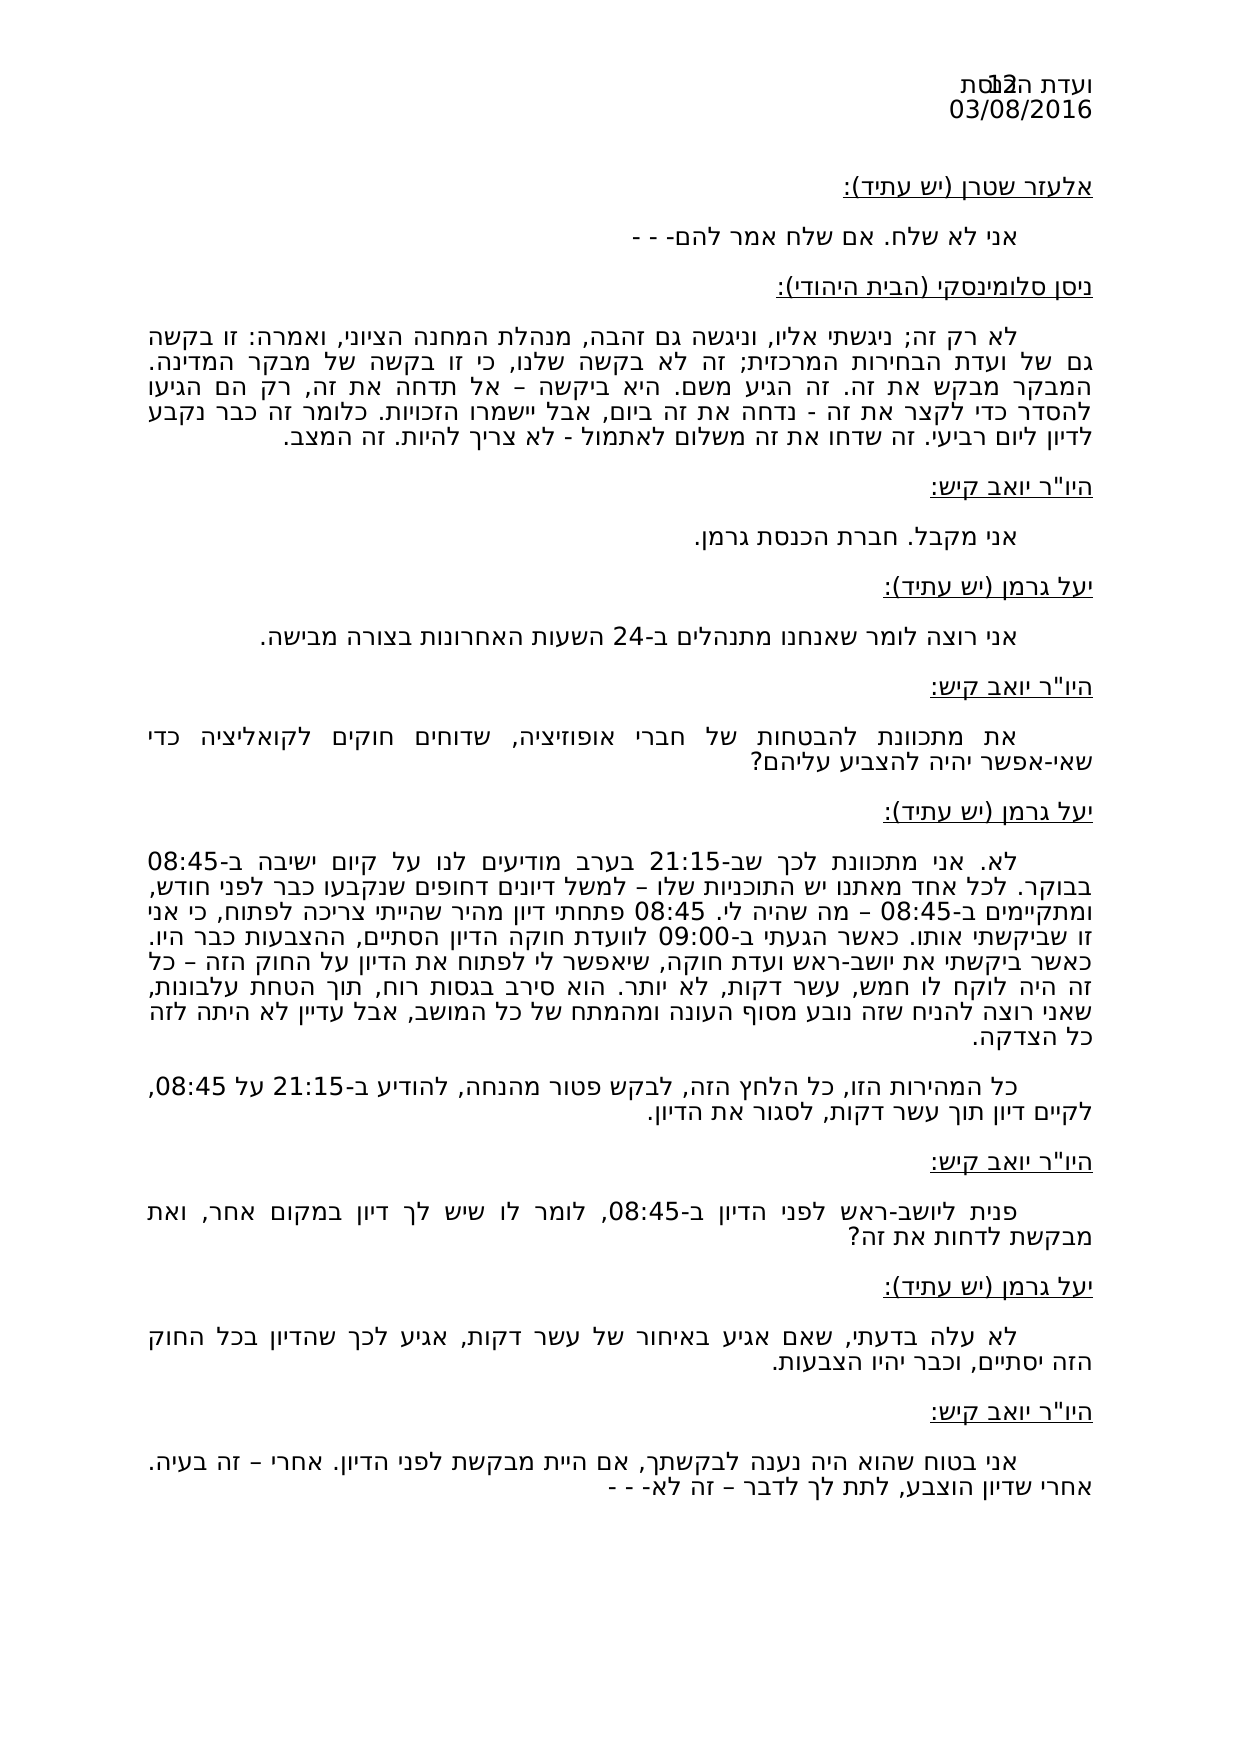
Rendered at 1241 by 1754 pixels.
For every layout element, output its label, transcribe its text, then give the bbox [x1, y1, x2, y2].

text אני בטוח שהוא היה נענה לבקשתך, אם היית מבקשת לפני הדיון. אחרי – זה בעיה. אחרי שדיון הוצבע, לתת לך לדבר – זה לא- - - [147, 1450, 1093, 1500]
text היו"ר יואב קיש: [147, 1400, 1093, 1425]
text את מתכוונת להבטחות של חברי אופוזיציה, שדוחים חוקים לקואליציה כדי שאי-אפשר יהיה להצביע עליהם? [147, 725, 1093, 775]
text פנית ליושב-ראש לפני הדיון ב-08:45, לומר לו שיש לך דיון במקום אחר, ואת מבקשת לדחות את זה? [147, 1200, 1093, 1250]
text לא. אני מתכוונת לכך שב-21:15 בערב מודיעים לנו על קיום ישיבה ב-08:45 בבוקר. לכל אחד מאתנו יש התוכניות שלו – למשל דיונים דחופים שנקבעו כבר לפני חודש, ומתקיימים ב-08:45 – מה שהיה לי. 08:45 פתחתי דיון מהיר שהייתי צריכה לפתוח, כי אני זו שביקשתי אותו. כאשר הגעתי ב-09:00 לוועדת חוקה הדיון הסתיים, ההצבעות כבר היו. כאשר ביקשתי את יושב-ראש ועדת חוקה, שיאפשר לי לפתוח את הדיון על החוק הזה – כל זה היה לוקח לו חמש, עשר דקות, לא יותר. הוא סירב בגסות רוח, תוך הטחת עלבונות, שאני רוצה להניח שזה נובע מסוף העונה ומהמתח של כל המושב, אבל עדיין לא היתה לזה כל הצדקה. [147, 850, 1093, 1050]
text ניסן סלומינסקי (הבית היהודי): [147, 275, 1093, 300]
text אני מקבל. חברת הכנסת גרמן. [147, 525, 1093, 550]
text לא עלה בדעתי, שאם אגיע באיחור של עשר דקות, אגיע לכך שהדיון בכל החוק הזה יסתיים, וכבר יהיו הצבעות. [147, 1325, 1093, 1375]
text היו"ר יואב קיש: [147, 475, 1093, 500]
text אני רוצה לומר שאנחנו מתנהלים ב-24 השעות האחרונות בצורה מבישה. [147, 625, 1093, 650]
text יעל גרמן (יש עתיד): [147, 800, 1093, 825]
text כל המהירות הזו, כל הלחץ הזה, לבקש פטור מהנחה, להודיע ב-21:15 על 08:45, לקיים דיון תוך עשר דקות, לסגור את הדיון. [147, 1075, 1093, 1125]
text היו"ר יואב קיש: [147, 1150, 1093, 1175]
text לא רק זה; ניגשתי אליו, וניגשה גם זהבה, מנהלת המחנה הציוני, ואמרה: זו בקשה גם של ועדת הבחירות המרכזית; זה לא בקשה שלנו, כי זו בקשה של מבקר המדינה. המבקר מבקש את זה. זה הגיע משם. היא ביקשה – אל תדחה את זה, רק הם הגיעו להסדר כדי לקצר את זה - נדחה את זה ביום, אבל יישמרו הזכויות. כלומר זה כבר נקבע לדיון ליום רביעי. זה שדחו את זה משלום לאתמול - לא צריך להיות. זה המצב. [147, 325, 1093, 450]
text יעל גרמן (יש עתיד): [147, 575, 1093, 600]
text אלעזר שטרן (יש עתיד): [147, 175, 1093, 200]
text אני לא שלח. אם שלח אמר להם- - - [147, 225, 1093, 250]
text יעל גרמן (יש עתיד): [147, 1275, 1093, 1300]
text היו"ר יואב קיש: [147, 675, 1093, 700]
